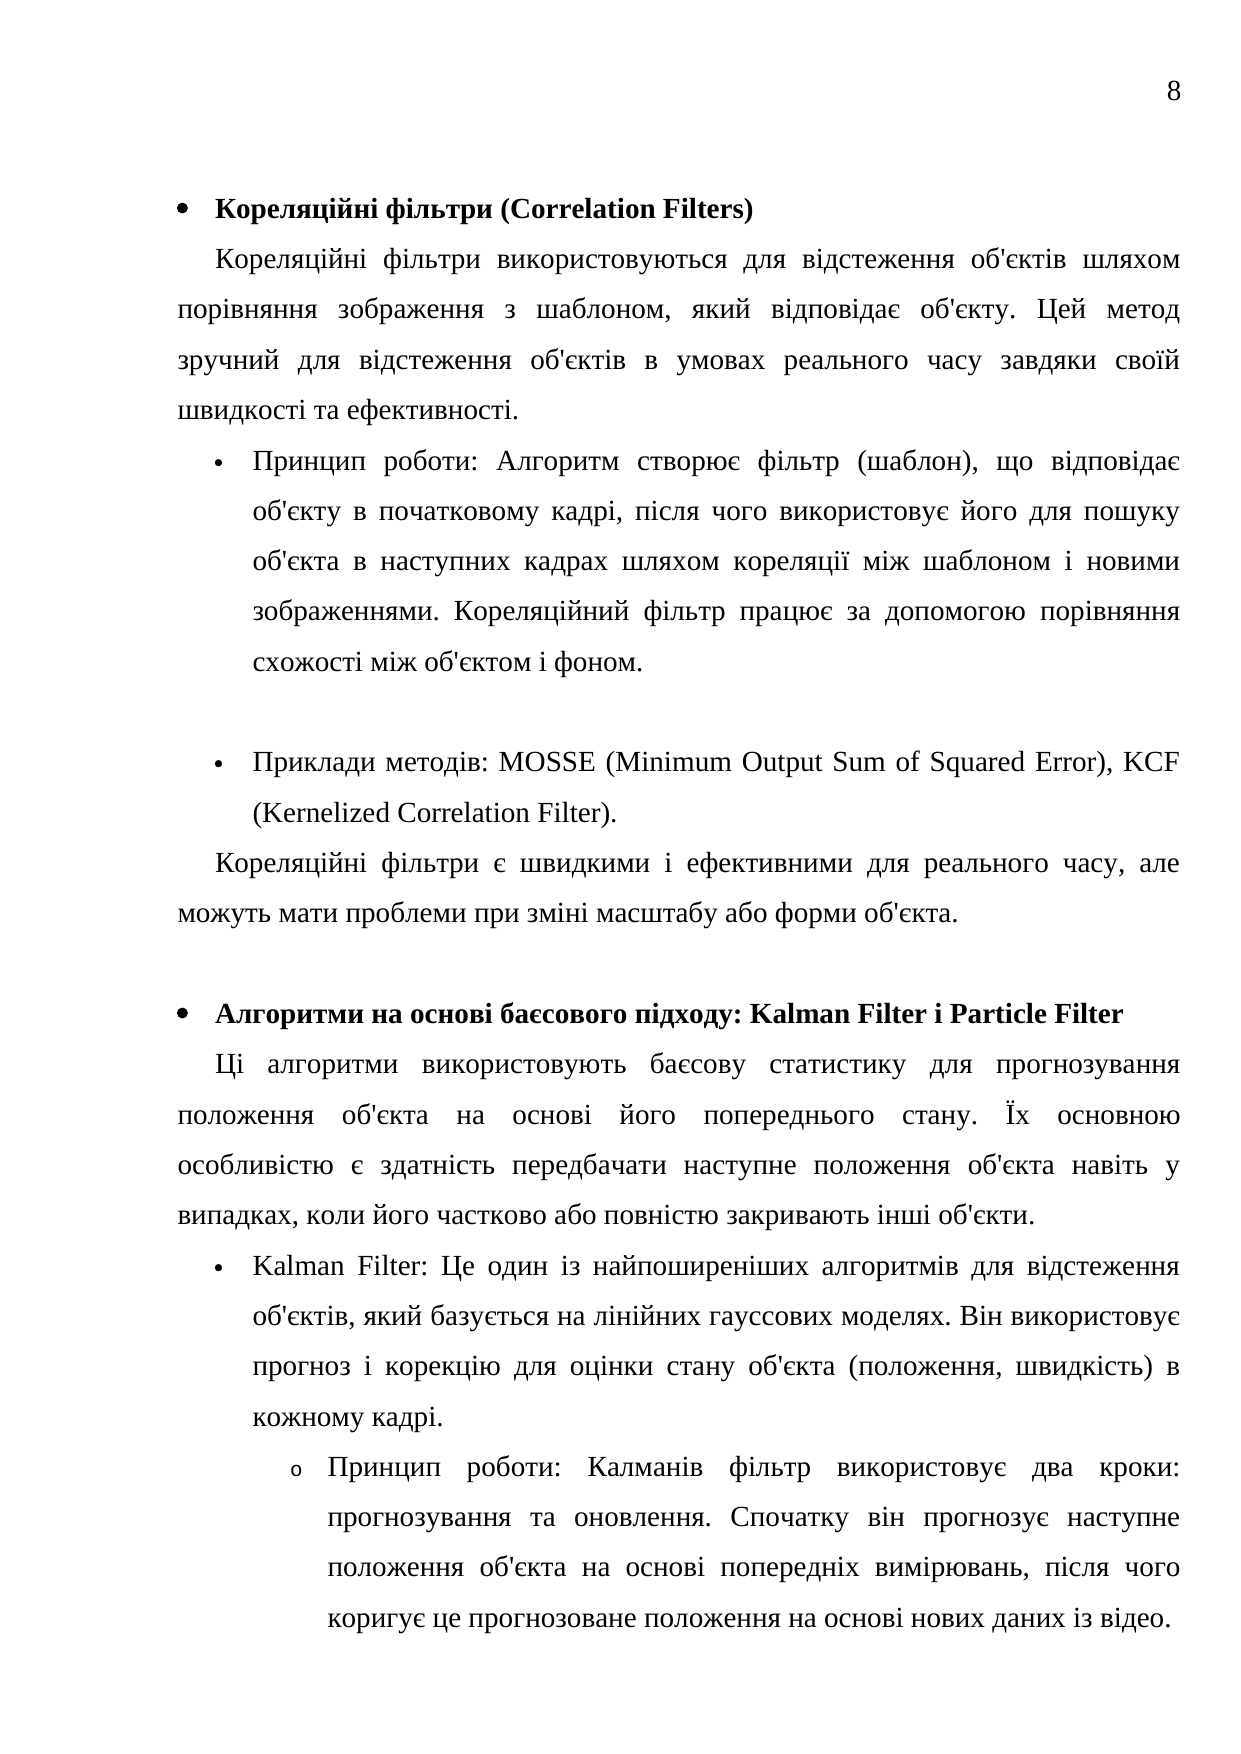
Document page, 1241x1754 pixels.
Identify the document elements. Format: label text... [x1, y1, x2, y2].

text Кореляційні фільтри використовуються для відстеження об'єктів шляхом порівняння зображення з шаблоном, який відповідає об'єкту. Цей метод зручний для відстеження об'єктів в умовах реального часу завдяки своїй швидкості та ефективності. [177, 241, 1181, 426]
list Кореляційні фільтри (Correlation Filters) [177, 191, 1181, 224]
list Принцип роботи: Калманів фільтр використовує два кроки: прогнозування та оновлення. Спочатку він прогнозує наступне положення об'єкта на основі попередніх вимірювань, після чого коригує це прогнозоване положення на основі нових даних із відео. [290, 1449, 1181, 1633]
text Ці алгоритми використовують баєсову статистику для прогнозування положення об'єкта на основі його попереднього стану. Їх основною особливістю є здатність передбачати наступне положення об'єкта навіть у випадках, коли його частково або повністю закривають інші об'єкти. [177, 1046, 1181, 1231]
list Принцип роботи: Алгоритм створює фільтр (шаблон), що відповідає об'єкту в початковому кадрі, після чого використовує його для пошуку об'єкта в наступних кадрах шляхом кореляції між шаблоном і новими зображеннями. Кореляційний фільтр працює за допомогою порівняння схожості між об'єктом і фоном. [215, 443, 1181, 677]
text Кореляційні фільтри є швидкими і ефективними для реального часу, але можуть мати проблеми при зміні масштабу або форми об'єкта. [177, 845, 1181, 929]
list Kalman Filter: Це один із найпоширеніших алгоритмів для відстеження об'єктів, який базується на лінійних гауссових моделях. Він використовує прогноз і корекцію для оцінки стану об'єкта (положення, швидкість) в кожному кадрі. [215, 1248, 1181, 1432]
list Алгоритми на основі баєсового підходу: Kalman Filter і Particle Filter [177, 996, 1181, 1030]
list Приклади методів: MOSSE (Minimum Output Sum of Squared Error), KCF (Kernelized Correlation Filter). [215, 744, 1181, 828]
